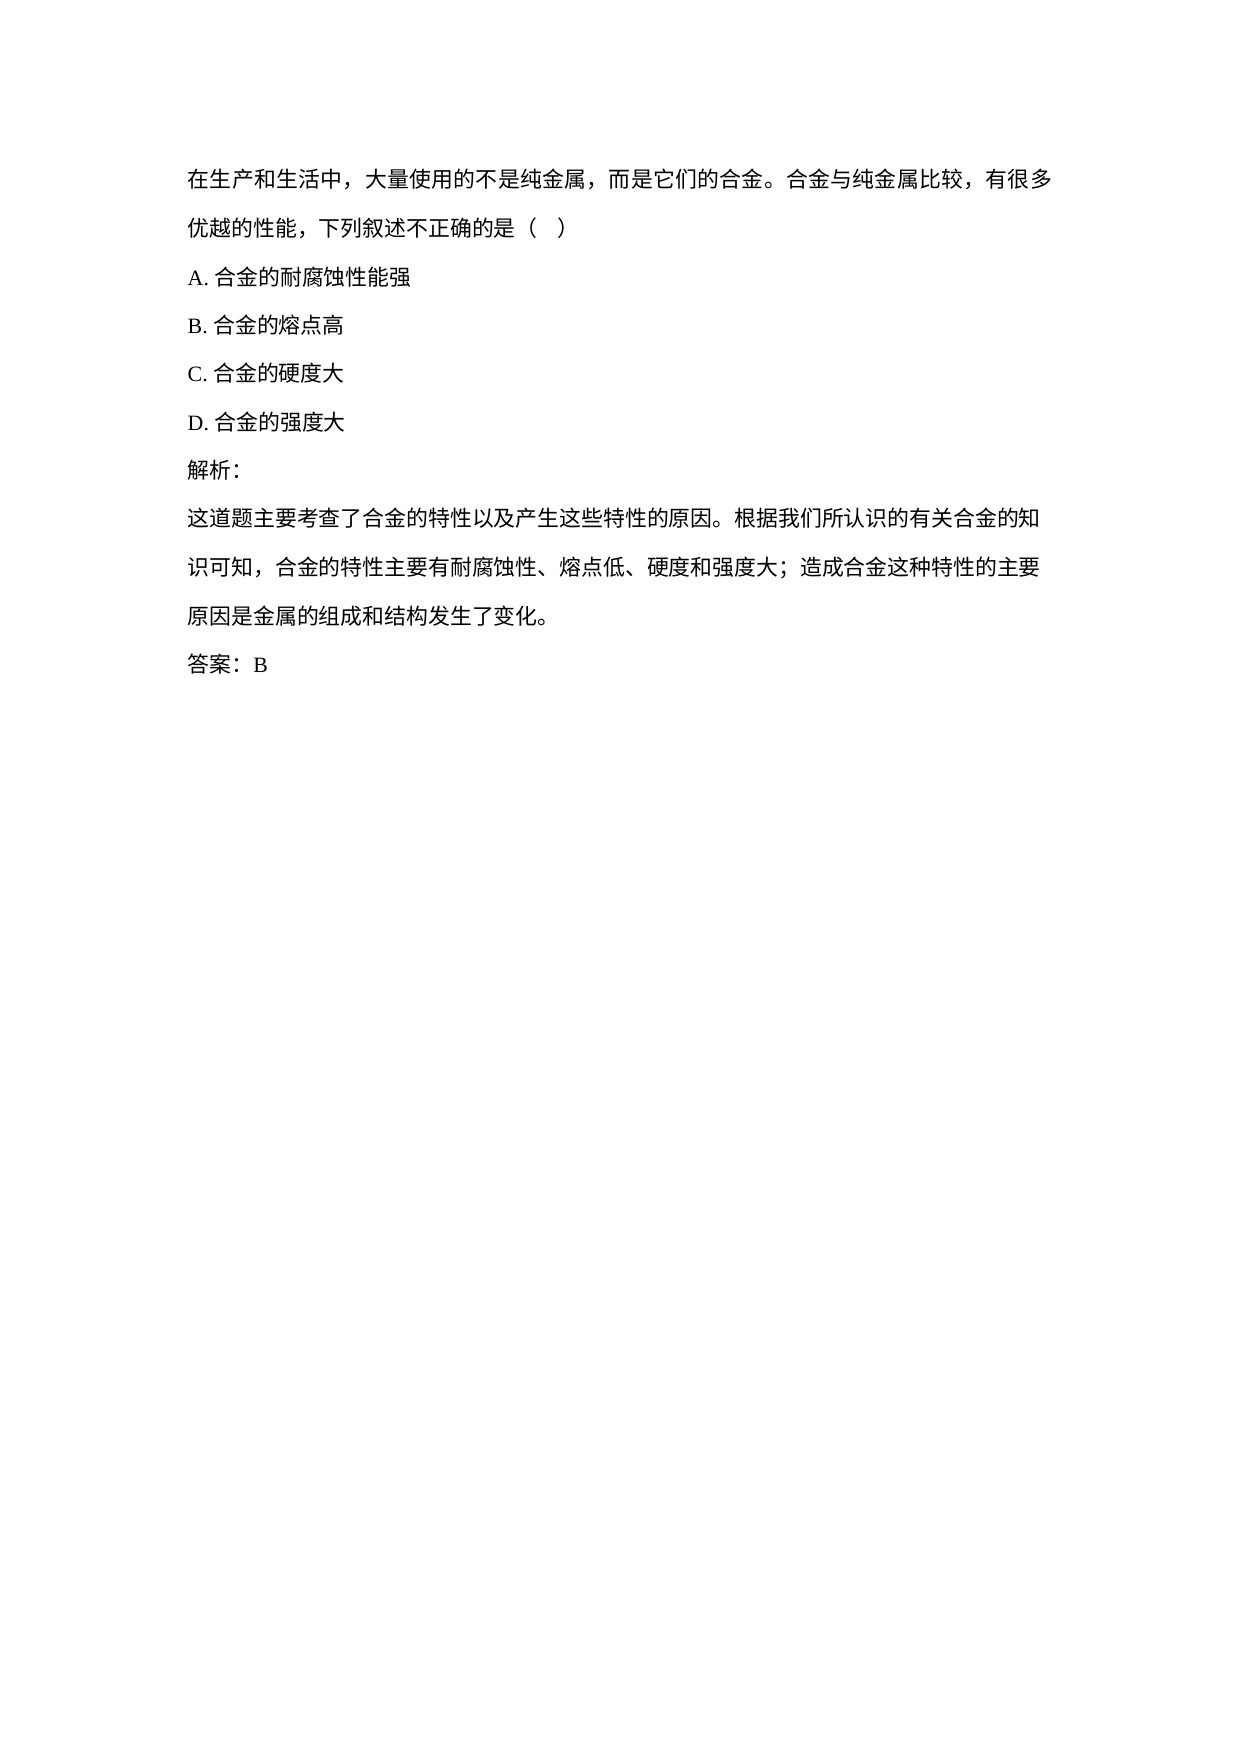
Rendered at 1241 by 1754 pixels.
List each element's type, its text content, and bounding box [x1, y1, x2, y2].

text 在生产和生活中，大量使用的不是纯金属，而是它们的合金。合金与纯金属比较，有很多优越的性能，下列叙述不正确的是（ ） [187, 162, 1053, 243]
text C. 合金的硬度大 [187, 356, 1053, 388]
text A. 合金的耐腐蚀性能强 [187, 259, 1053, 292]
text D. 合金的强度大 [187, 404, 1053, 437]
text 解析： [187, 452, 1053, 485]
text 这道题主要考查了合金的特性以及产生这些特性的原因。根据我们所认识的有关合金的知识可知，合金的特性主要有耐腐蚀性、熔点低、硬度和强度大；造成合金这种特性的主要原因是金属的组成和结构发生了变化。 [187, 501, 1053, 631]
text 答案：B [187, 647, 1053, 679]
text B. 合金的熔点高 [187, 307, 1053, 340]
